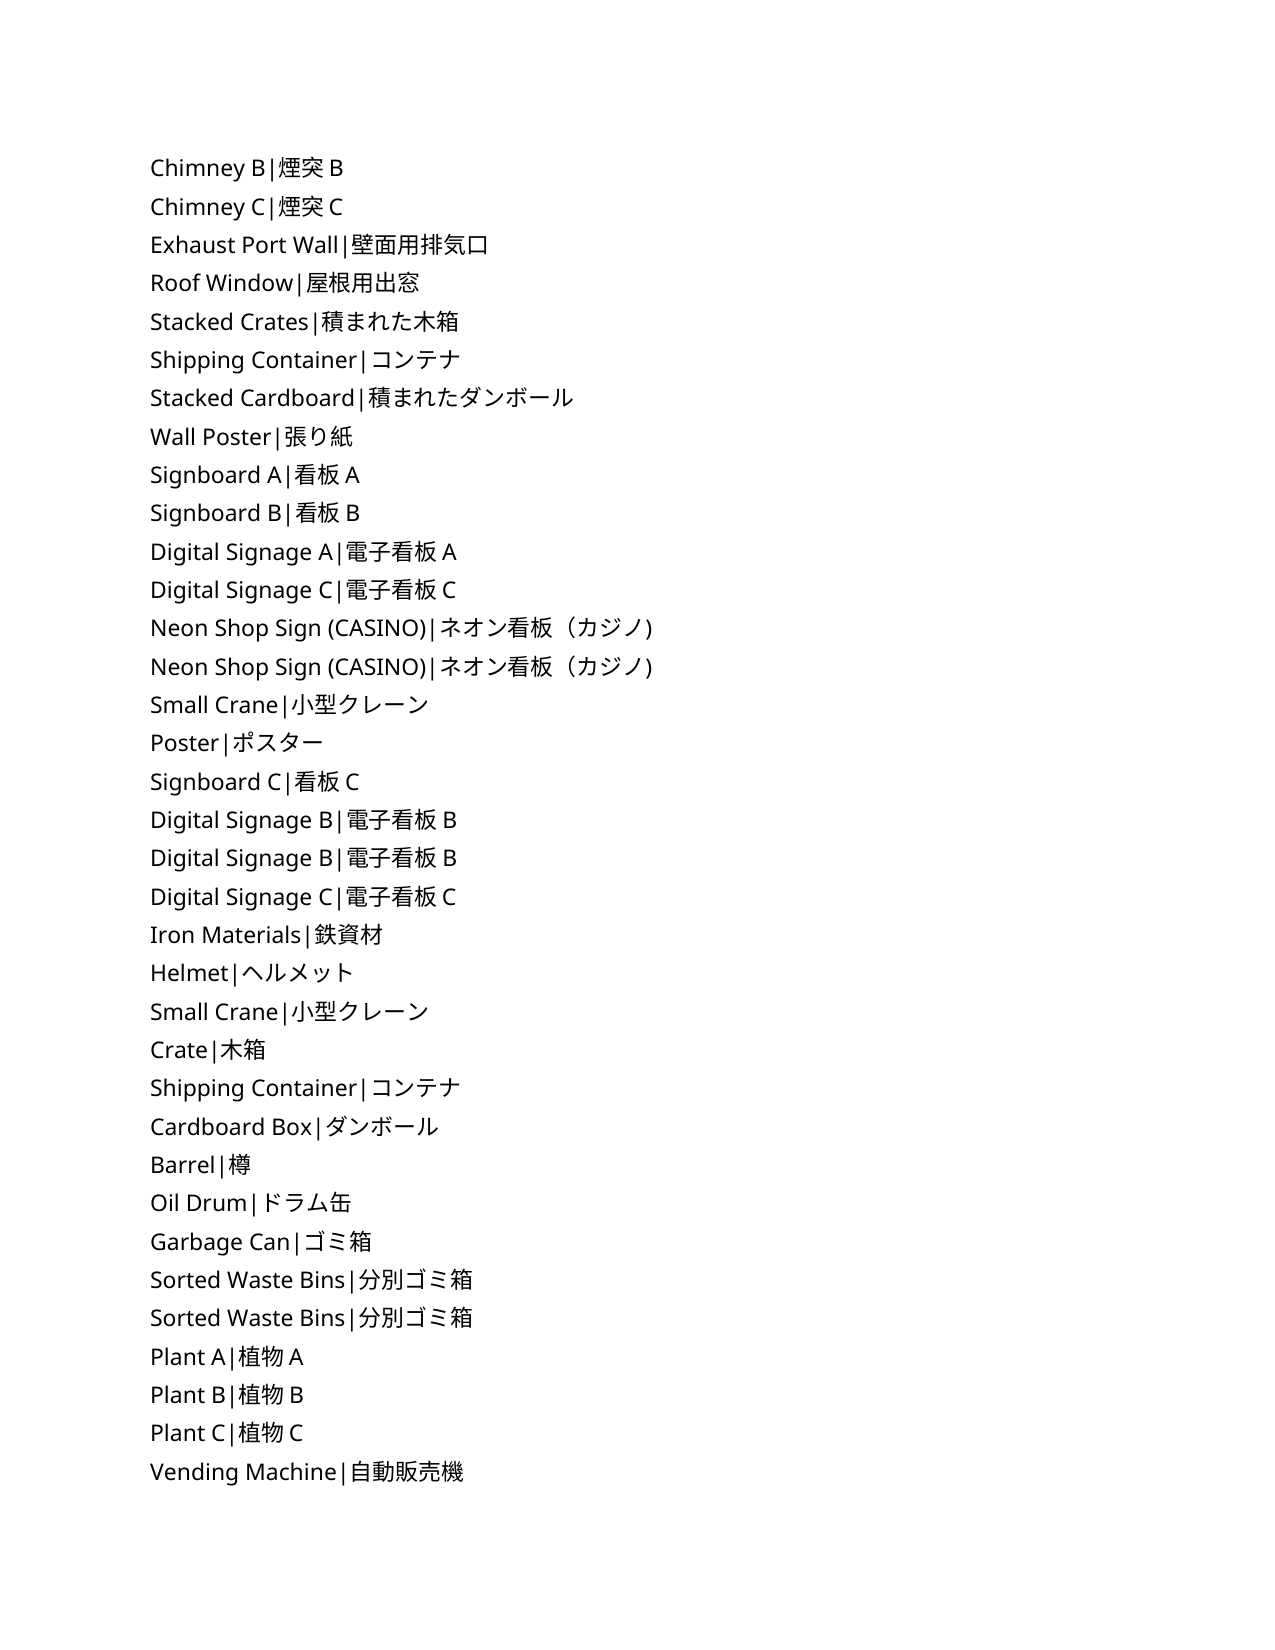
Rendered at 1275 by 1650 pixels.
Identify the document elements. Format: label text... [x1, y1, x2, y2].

text Helmet|ヘルメット [150, 955, 1125, 988]
text Small Crane|小型クレーン [150, 993, 1125, 1027]
text Digital Signage B|電子看板B [150, 840, 1125, 873]
text Roof Window|屋根用出窓 [150, 265, 1125, 298]
text Iron Materials|鉄資材 [150, 917, 1125, 950]
text Digital Signage C|電子看板C [150, 572, 1125, 605]
text Shipping Container|コンテナ [150, 1070, 1125, 1103]
text Small Crane|小型クレーン [150, 687, 1125, 720]
text Signboard C|看板C [150, 763, 1125, 797]
text Plant C|植物C [150, 1415, 1125, 1448]
text Exhaust Port Wall|壁面用排気口 [150, 227, 1125, 260]
text Garbage Can|ゴミ箱 [150, 1223, 1125, 1257]
text Wall Poster|張り紙 [150, 418, 1125, 452]
text Stacked Crates|積まれた木箱 [150, 303, 1125, 337]
text Sorted Waste Bins|分別ゴミ箱 [150, 1262, 1125, 1295]
text Vending Machine|自動販売機 [150, 1453, 1125, 1487]
text Digital Signage C|電子看板C [150, 878, 1125, 912]
text Neon Shop Sign (CASINO)|ネオン看板（カジノ) [150, 610, 1125, 643]
text Stacked Cardboard|積まれたダンボール [150, 380, 1125, 413]
text Signboard A|看板A [150, 457, 1125, 490]
text Digital Signage B|電子看板B [150, 802, 1125, 835]
text Shipping Container|コンテナ [150, 342, 1125, 375]
text Chimney C|煙突C [150, 188, 1125, 222]
text Neon Shop Sign (CASINO)|ネオン看板（カジノ) [150, 648, 1125, 682]
text Cardboard Box|ダンボール [150, 1108, 1125, 1142]
text Digital Signage A|電子看板A [150, 533, 1125, 567]
text Oil Drum|ドラム缶 [150, 1185, 1125, 1218]
text Signboard B|看板B [150, 495, 1125, 528]
text Plant B|植物B [150, 1377, 1125, 1410]
text Poster|ポスター [150, 725, 1125, 758]
text Crate|木箱 [150, 1032, 1125, 1065]
text Sorted Waste Bins|分別ゴミ箱 [150, 1300, 1125, 1333]
text Chimney B|煙突B [150, 150, 1125, 183]
text Plant A|植物A [150, 1338, 1125, 1372]
text Barrel|樽 [150, 1147, 1125, 1180]
